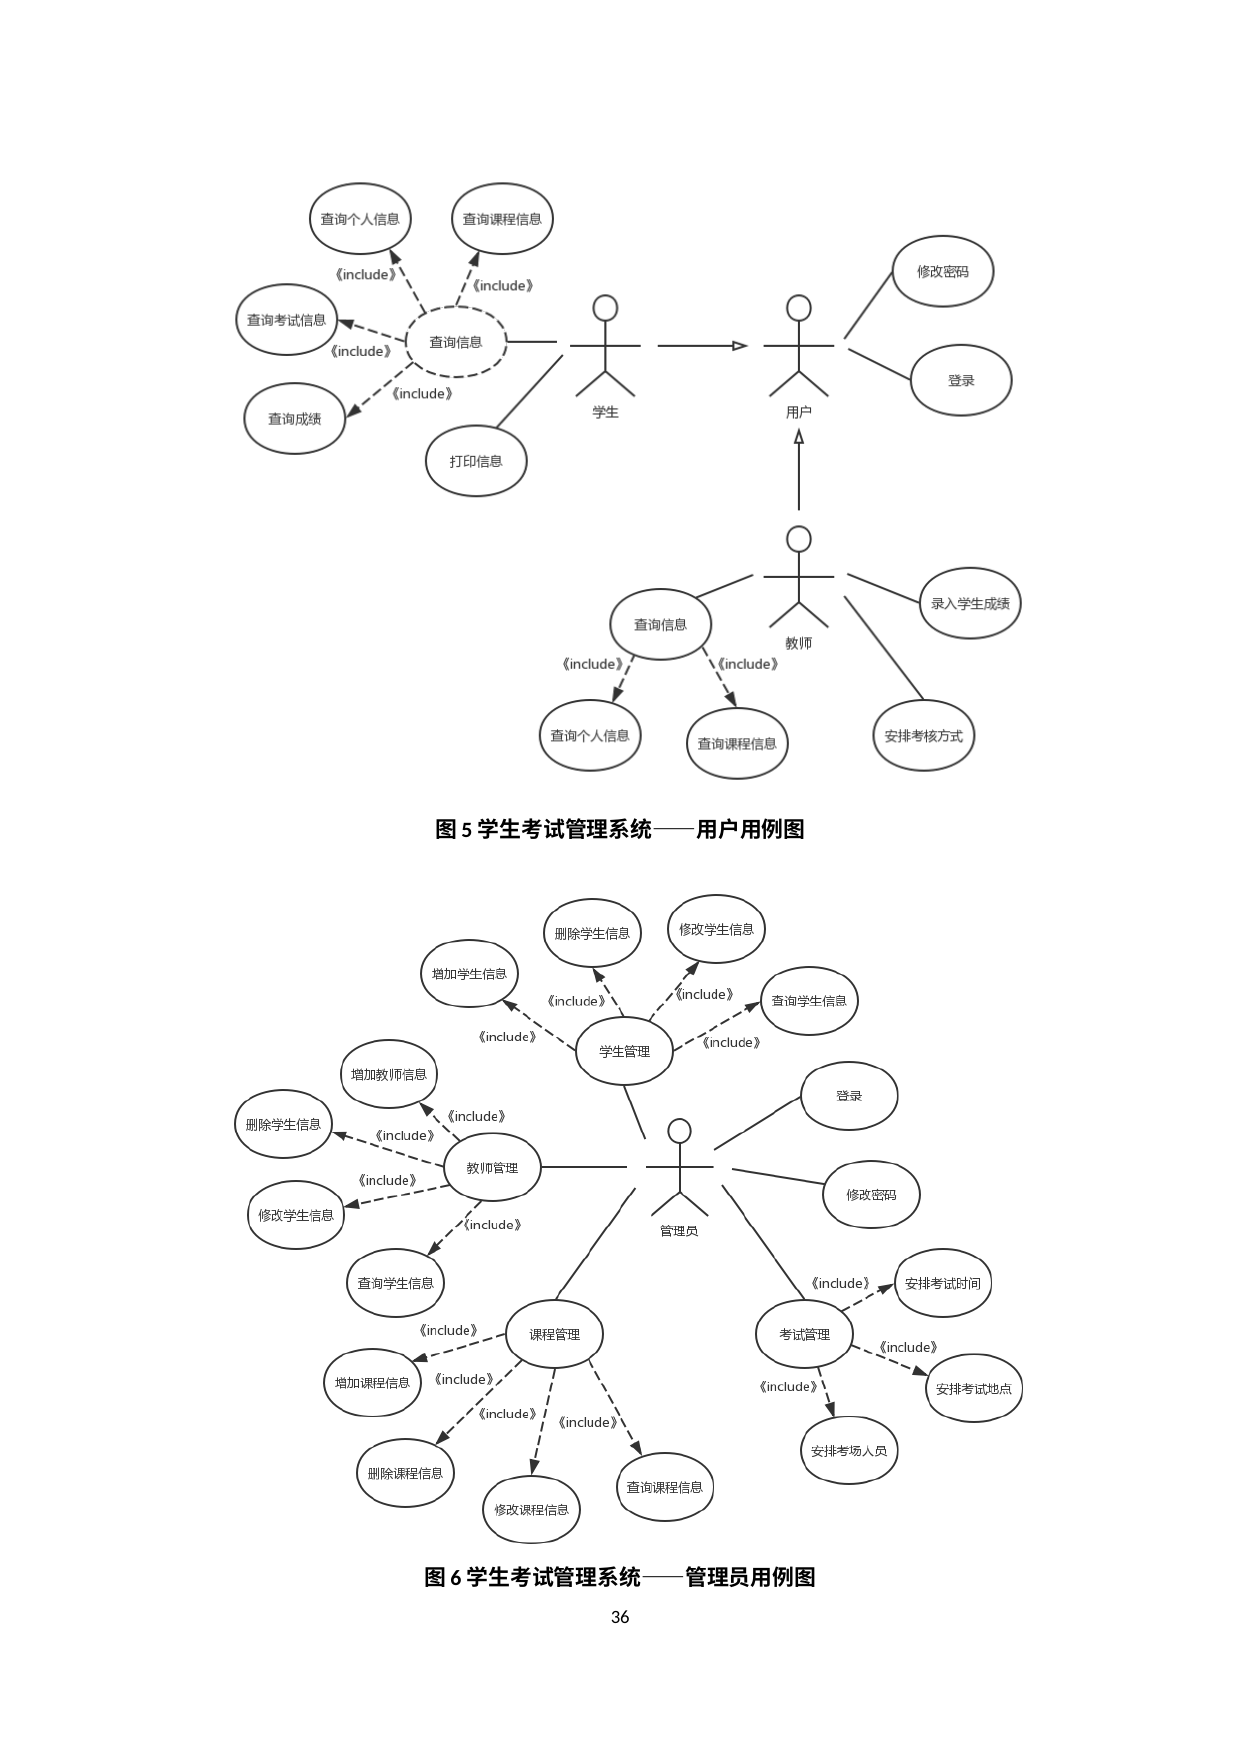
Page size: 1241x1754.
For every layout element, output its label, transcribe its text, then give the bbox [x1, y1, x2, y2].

picture [188, 162, 1053, 786]
picture [188, 877, 1053, 1554]
text 图6 学生考试管理系统——管理员用例图 [187, 1559, 1053, 1592]
